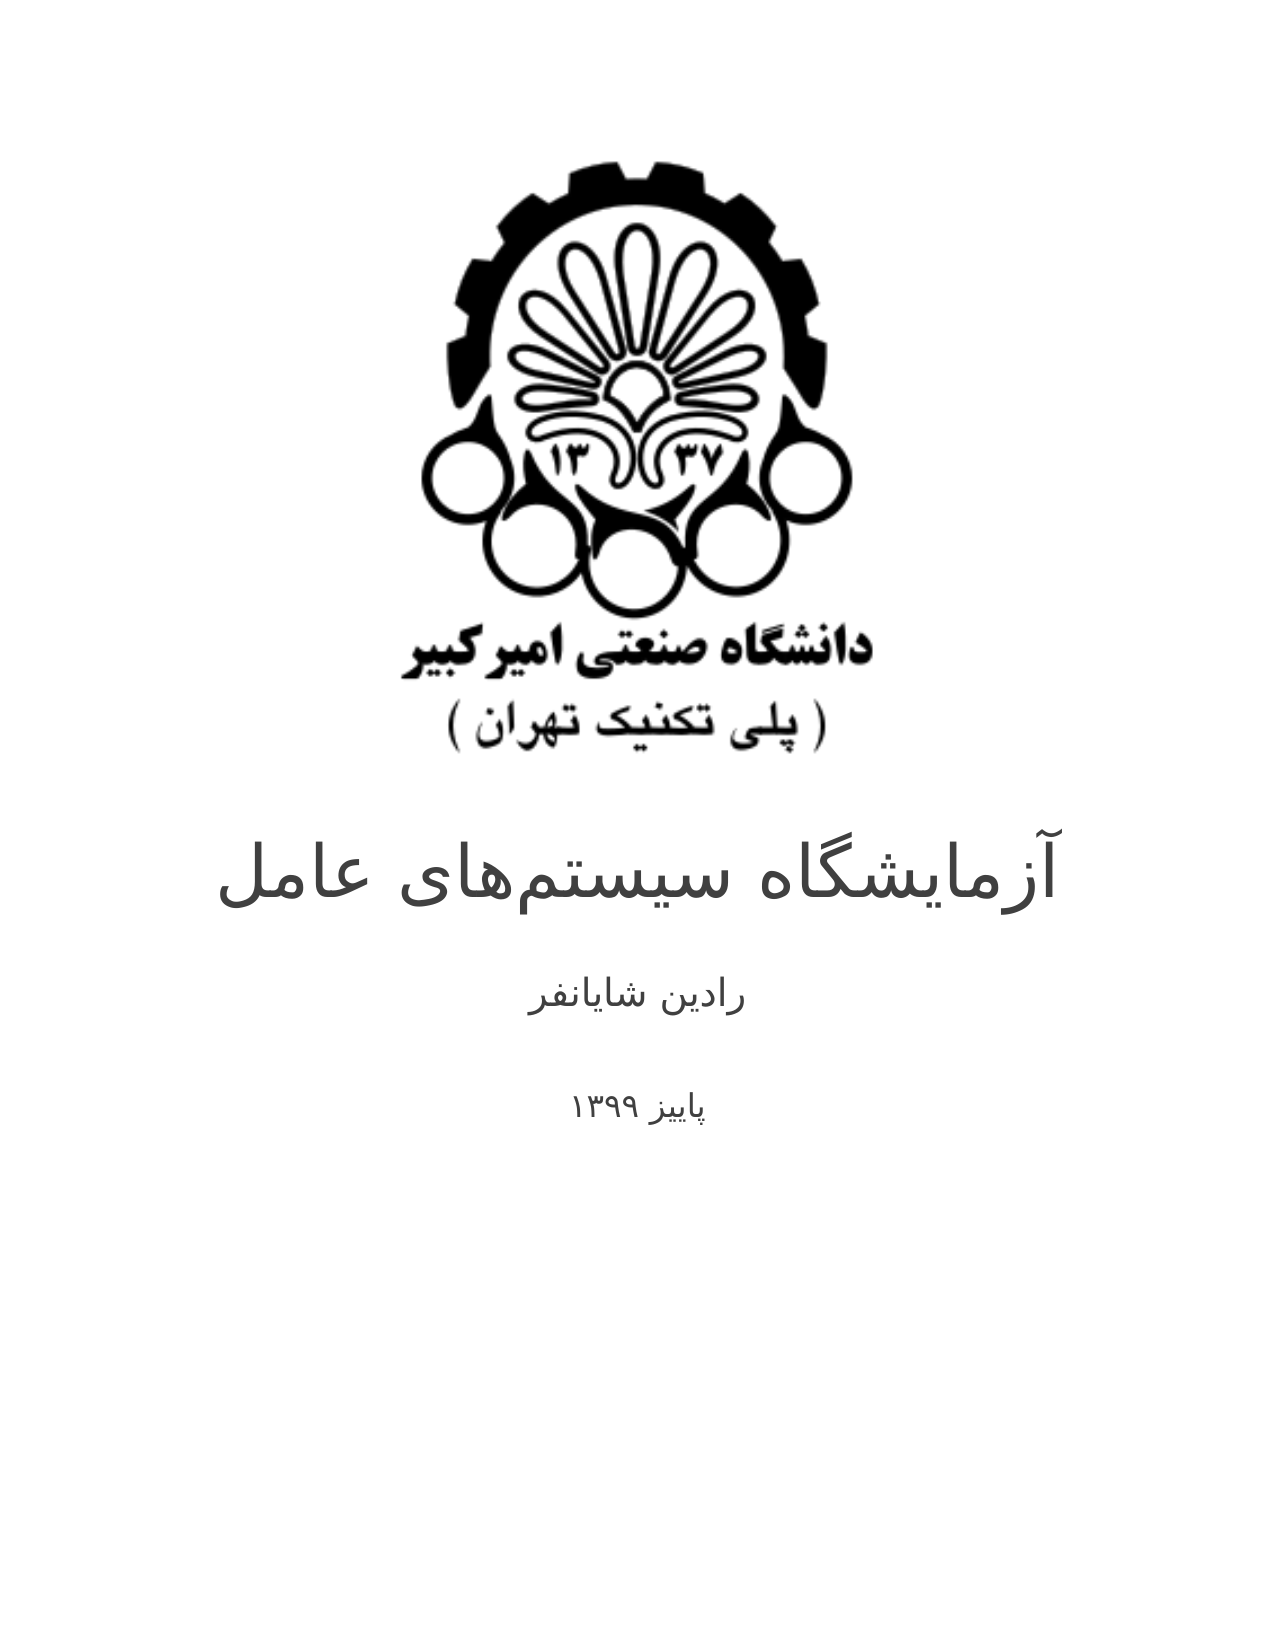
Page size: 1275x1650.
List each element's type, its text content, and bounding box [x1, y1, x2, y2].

text آزمایشگاه سیستم‌های عامل [150, 830, 1125, 915]
text رادین شایانفر [150, 938, 1125, 1016]
picture [384, 150, 891, 765]
text پاییز ۱۳۹۹ [150, 1059, 1125, 1125]
